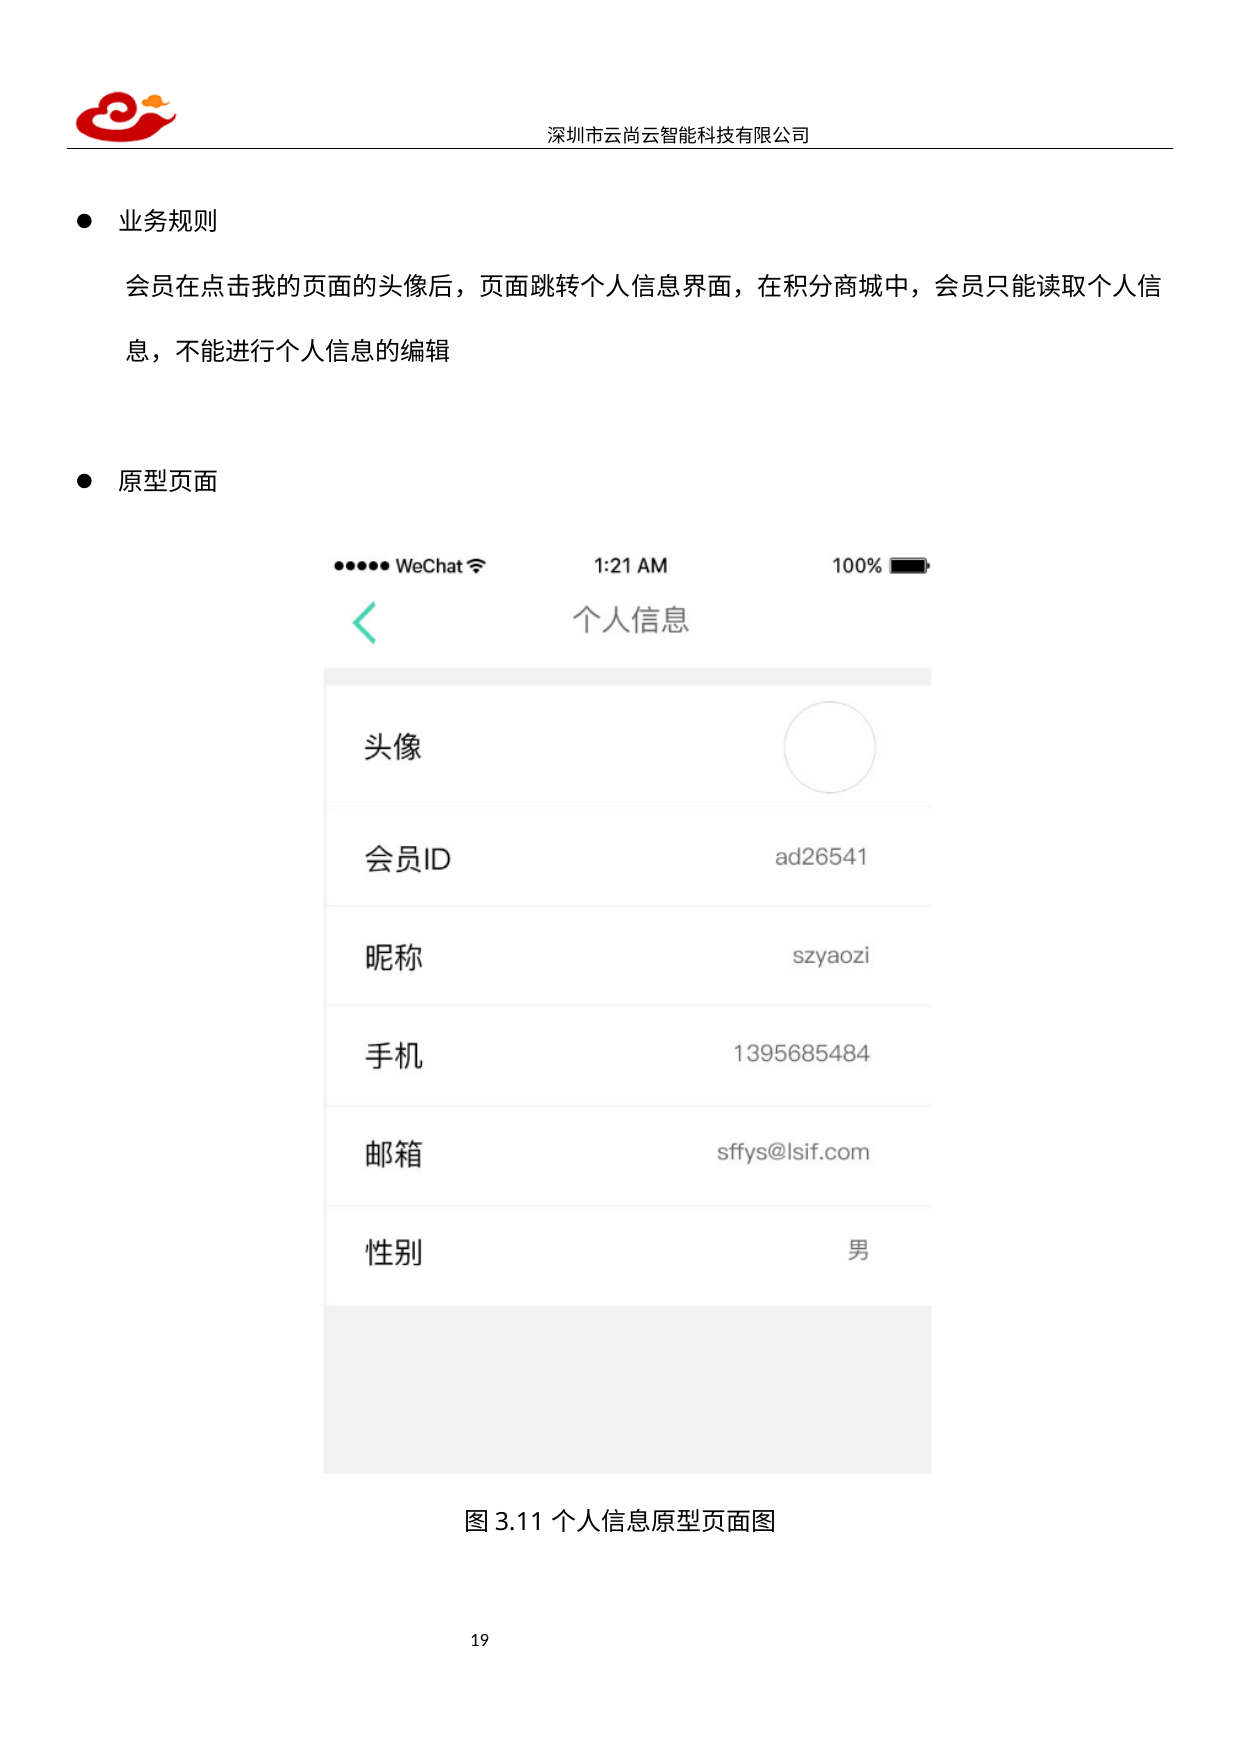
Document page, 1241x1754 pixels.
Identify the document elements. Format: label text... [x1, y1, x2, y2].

picture [308, 512, 932, 1474]
text 图3.11 个人信息原型页面图 [75, 1487, 1165, 1552]
list 原型页面 [75, 447, 1165, 512]
picture [75, 90, 177, 143]
list 业务规则 [75, 187, 1165, 252]
list 会员在点击我的页面的头像后，页面跳转个人信息界面，在积分商城中，会员只能读取个人信息，不能进行个人信息的编辑 [125, 252, 1165, 382]
